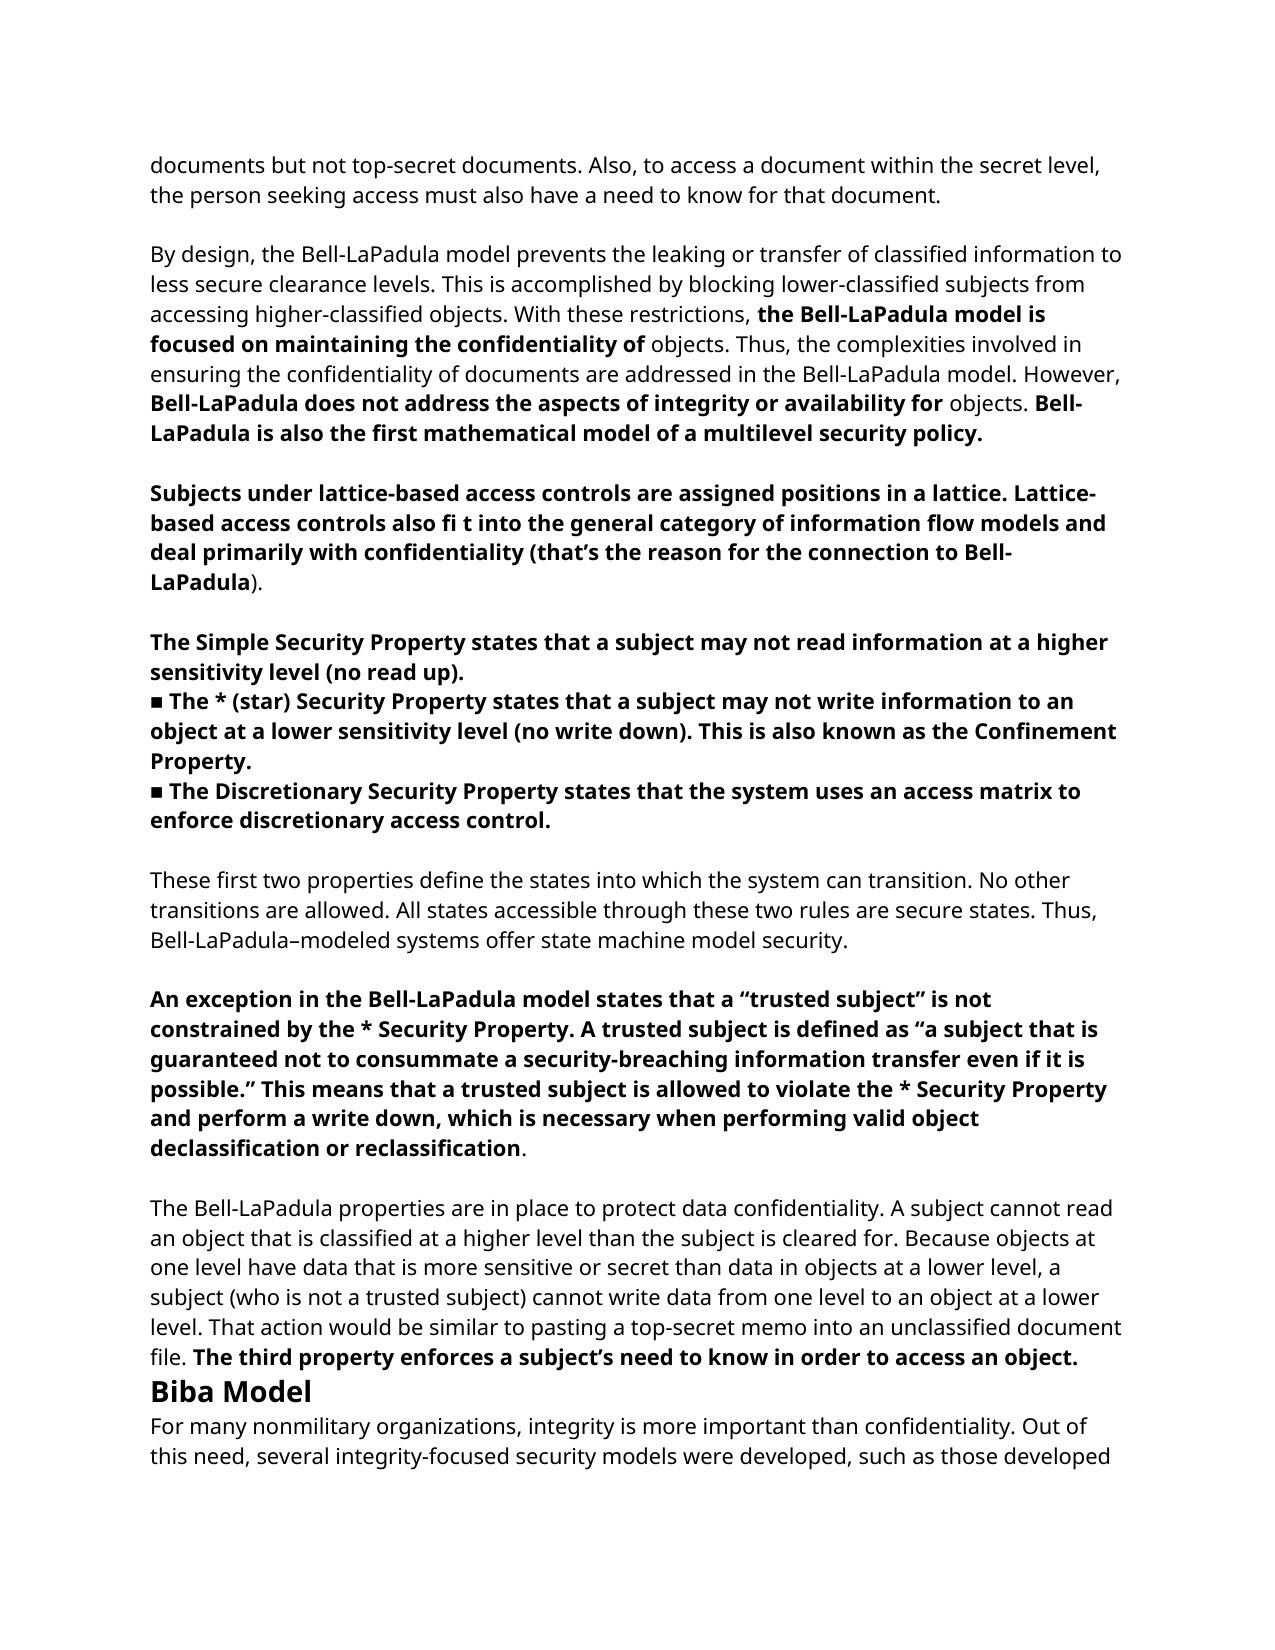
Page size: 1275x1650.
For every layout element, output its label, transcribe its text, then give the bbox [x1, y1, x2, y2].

text An exception in the Bell-LaPadula model states that a “trusted subject” is not constrained by the * Security Property. A trusted subject is defined as “a subject that is guaranteed not to consummate a security-breaching information transfer even if it is possible.” This means that a trusted subject is allowed to violate the * Security Property and perform a write down, which is necessary when performing valid object declassification or reclassification. [150, 984, 1125, 1163]
text Subjects under lattice-based access controls are assigned positions in a lattice. Lattice-based access controls also fi t into the general category of information flow models and deal primarily with confidentiality (that’s the reason for the connection to Bell-LaPadula). [150, 478, 1125, 597]
text Biba Model [150, 1371, 1125, 1411]
text ■ The * (star) Security Property states that a subject may not write information to an object at a lower sensitivity level (no write down). This is also known as the Confinement Property. [150, 686, 1125, 776]
text ■ The Discretionary Security Property states that the system uses an access matrix to [150, 776, 1125, 805]
text The Simple Security Property states that a subject may not read information at a higher sensitivity level (no read up). [150, 627, 1125, 686]
text These first two properties define the states into which the system can transition. No other transitions are allowed. All states accessible through these two rules are secure states. Thus, Bell-LaPadula–modeled systems offer state machine model security. [150, 865, 1125, 954]
text enforce discretionary access control. [150, 805, 1125, 835]
text By design, the Bell-LaPadula model prevents the leaking or transfer of classified information to less secure clearance levels. This is accomplished by blocking lower-classified subjects from accessing higher-classified objects. With these restrictions, the Bell-LaPadula model is focused on maintaining the confidentiality of objects. Thus, the complexities involved in ensuring the confidentiality of documents are addressed in the Bell-LaPadula model. However, Bell-LaPadula does not address the aspects of integrity or availability for objects. Bell-LaPadula is also the first mathematical model of a multilevel security policy. [150, 239, 1125, 448]
text The Bell-LaPadula properties are in place to protect data confidentiality. A subject cannot read an object that is classified at a higher level than the subject is cleared for. Because objects at one level have data that is more sensitive or secret than data in objects at a lower level, a subject (who is not a trusted subject) cannot write data from one level to an object at a lower level. That action would be similar to pasting a top-secret memo into an unclassified document file. The third property enforces a subject’s need to know in order to access an object. [150, 1193, 1125, 1371]
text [150, 150, 1125, 209]
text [150, 1411, 1125, 1471]
